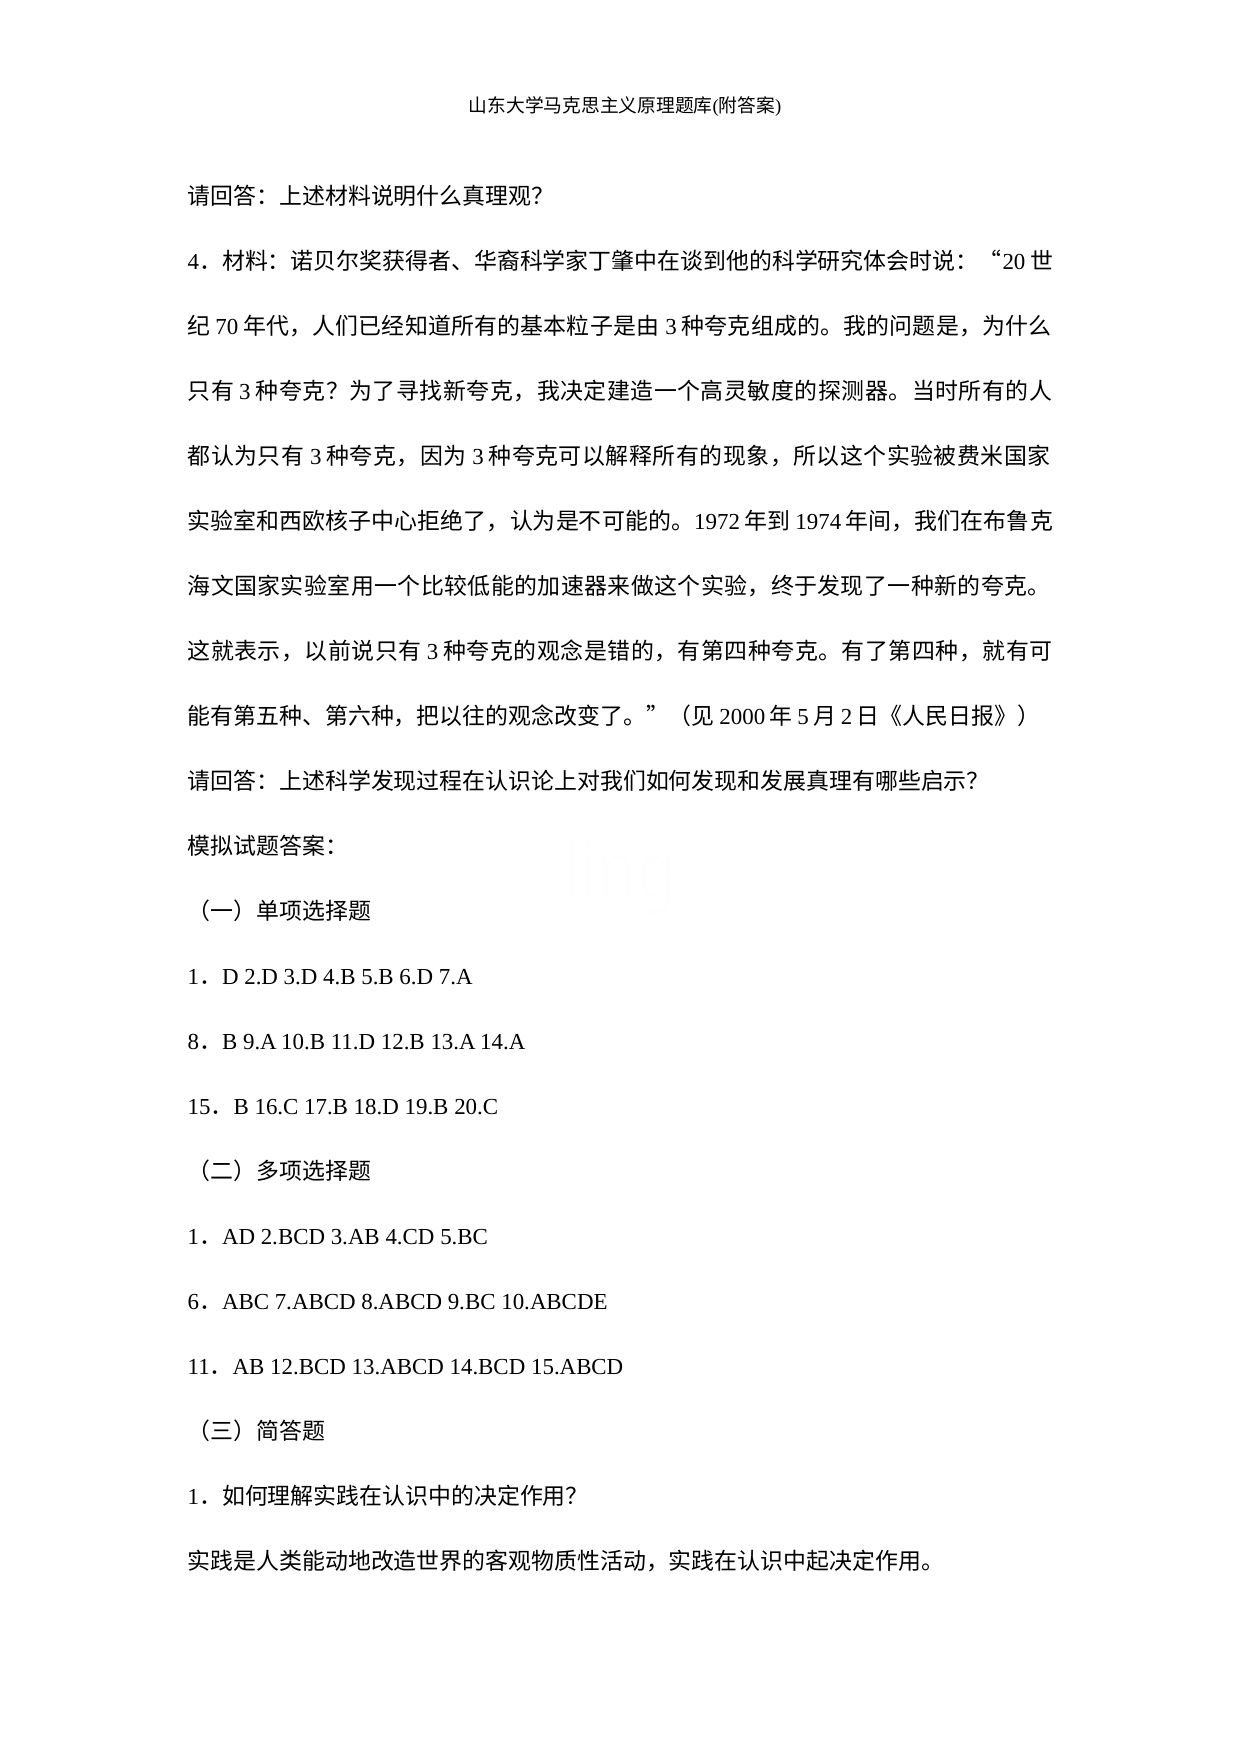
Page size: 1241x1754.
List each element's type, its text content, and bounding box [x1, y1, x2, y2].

text 实践是人类能动地改造世界的客观物质性活动，实践在认识中起决定作用。 [187, 1527, 1053, 1592]
text （一）单项选择题 [187, 877, 1053, 942]
text （二）多项选择题 [187, 1137, 1053, 1202]
text 8．B 9.A 10.B 11.D 12.B 13.A 14.A [187, 1007, 1053, 1072]
text 1．D 2.D 3.D 4.B 5.B 6.D 7.A [187, 942, 1053, 1007]
text 模拟试题答案： [187, 812, 1053, 877]
text 1．AD 2.BCD 3.AB 4.CD 5.BC [187, 1202, 1053, 1267]
text 请回答：上述科学发现过程在认识论上对我们如何发现和发展真理有哪些启示？ [187, 747, 1053, 812]
text （三）简答题 [187, 1397, 1053, 1462]
text 11．AB 12.BCD 13.ABCD 14.BCD 15.ABCD [187, 1332, 1053, 1397]
text 请回答：上述材料说明什么真理观？ [187, 162, 1053, 227]
text 4．材料：诺贝尔奖获得者、华裔科学家丁肇中在谈到他的科学研究体会时说：“20世纪70年代，人们已经知道所有的基本粒子是由3种夸克组成的。我的问题是，为什么只有3种夸克？为了寻找新夸克，我决定建造一个高灵敏度的探测器。当时所有的人都认为只有3种夸克，因为3种夸克可以解释所有的现象，所以这个实验被费米国家实验室和西欧核子中心拒绝了，认为是不可能的。1972年到1974年间，我们在布鲁克海文国家实验室用一个比较低能的加速器来做这个实验，终于发现了一种新的夸克。这就表示，以前说只有3种夸克的观念是错的，有第四种夸克。有了第四种，就有可能有第五种、第六种，把以往的观念改变了。”（见2000年5月2日《人民日报》） [187, 227, 1053, 747]
text 15．B 16.C 17.B 18.D 19.B 20.C [187, 1072, 1053, 1137]
text 1．如何理解实践在认识中的决定作用？ [187, 1462, 1053, 1527]
text 6．ABC 7.ABCD 8.ABCD 9.BC 10.ABCDE [187, 1267, 1053, 1332]
